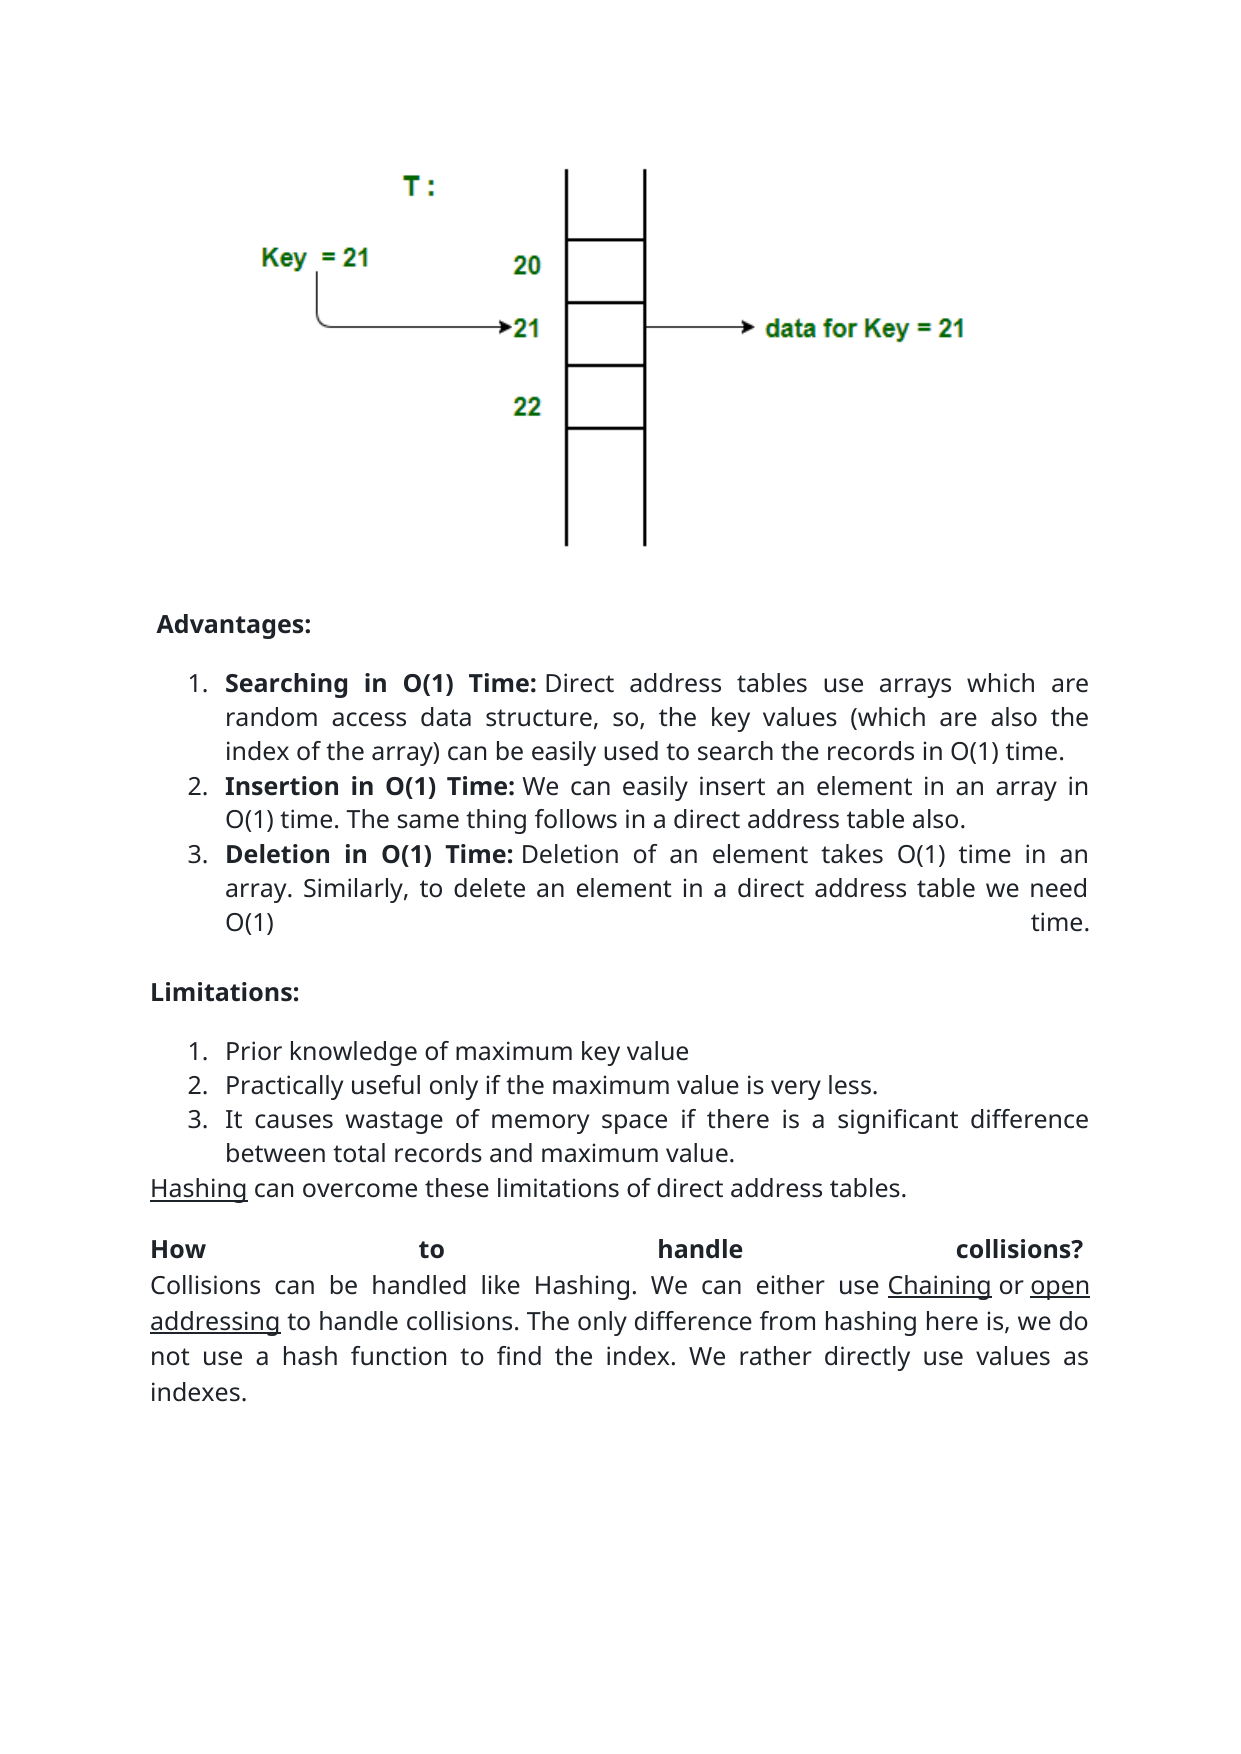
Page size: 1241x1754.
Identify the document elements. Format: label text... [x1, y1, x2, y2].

list Searching in O(1) Time: Direct address tables use arrays which are random access data structure, so, the key values (which are also the index of the array) can be easily used to search the records in O(1) time. [187, 666, 1090, 768]
text Advantages: [150, 605, 1090, 641]
list Prior knowledge of maximum key value [187, 1033, 1090, 1067]
list Insertion in O(1) Time: We can easily insert an element in an array in O(1) time. The same thing follows in a direct address table also. [187, 768, 1090, 836]
text How to handle collisions? Collisions can be handled like Hashing. We can either use Chaining or open addressing to handle collisions. The only difference from hashing here is, we do not use a hash function to find the index. We rather directly use values as indexes. [150, 1230, 1090, 1409]
list Practically useful only if the maximum value is very less. [187, 1067, 1090, 1101]
text Hashing can overcome these limitations of direct address tables. [150, 1169, 1090, 1205]
picture [249, 150, 991, 581]
text Limitations: [150, 972, 1090, 1008]
list It causes wastage of memory space if there is a significant difference between total records and maximum value. [187, 1101, 1090, 1169]
list Deletion in O(1) Time: Deletion of an element takes O(1) time in an array. Similarly, to delete an element in a direct address table we need O(1) time. [187, 836, 1090, 972]
